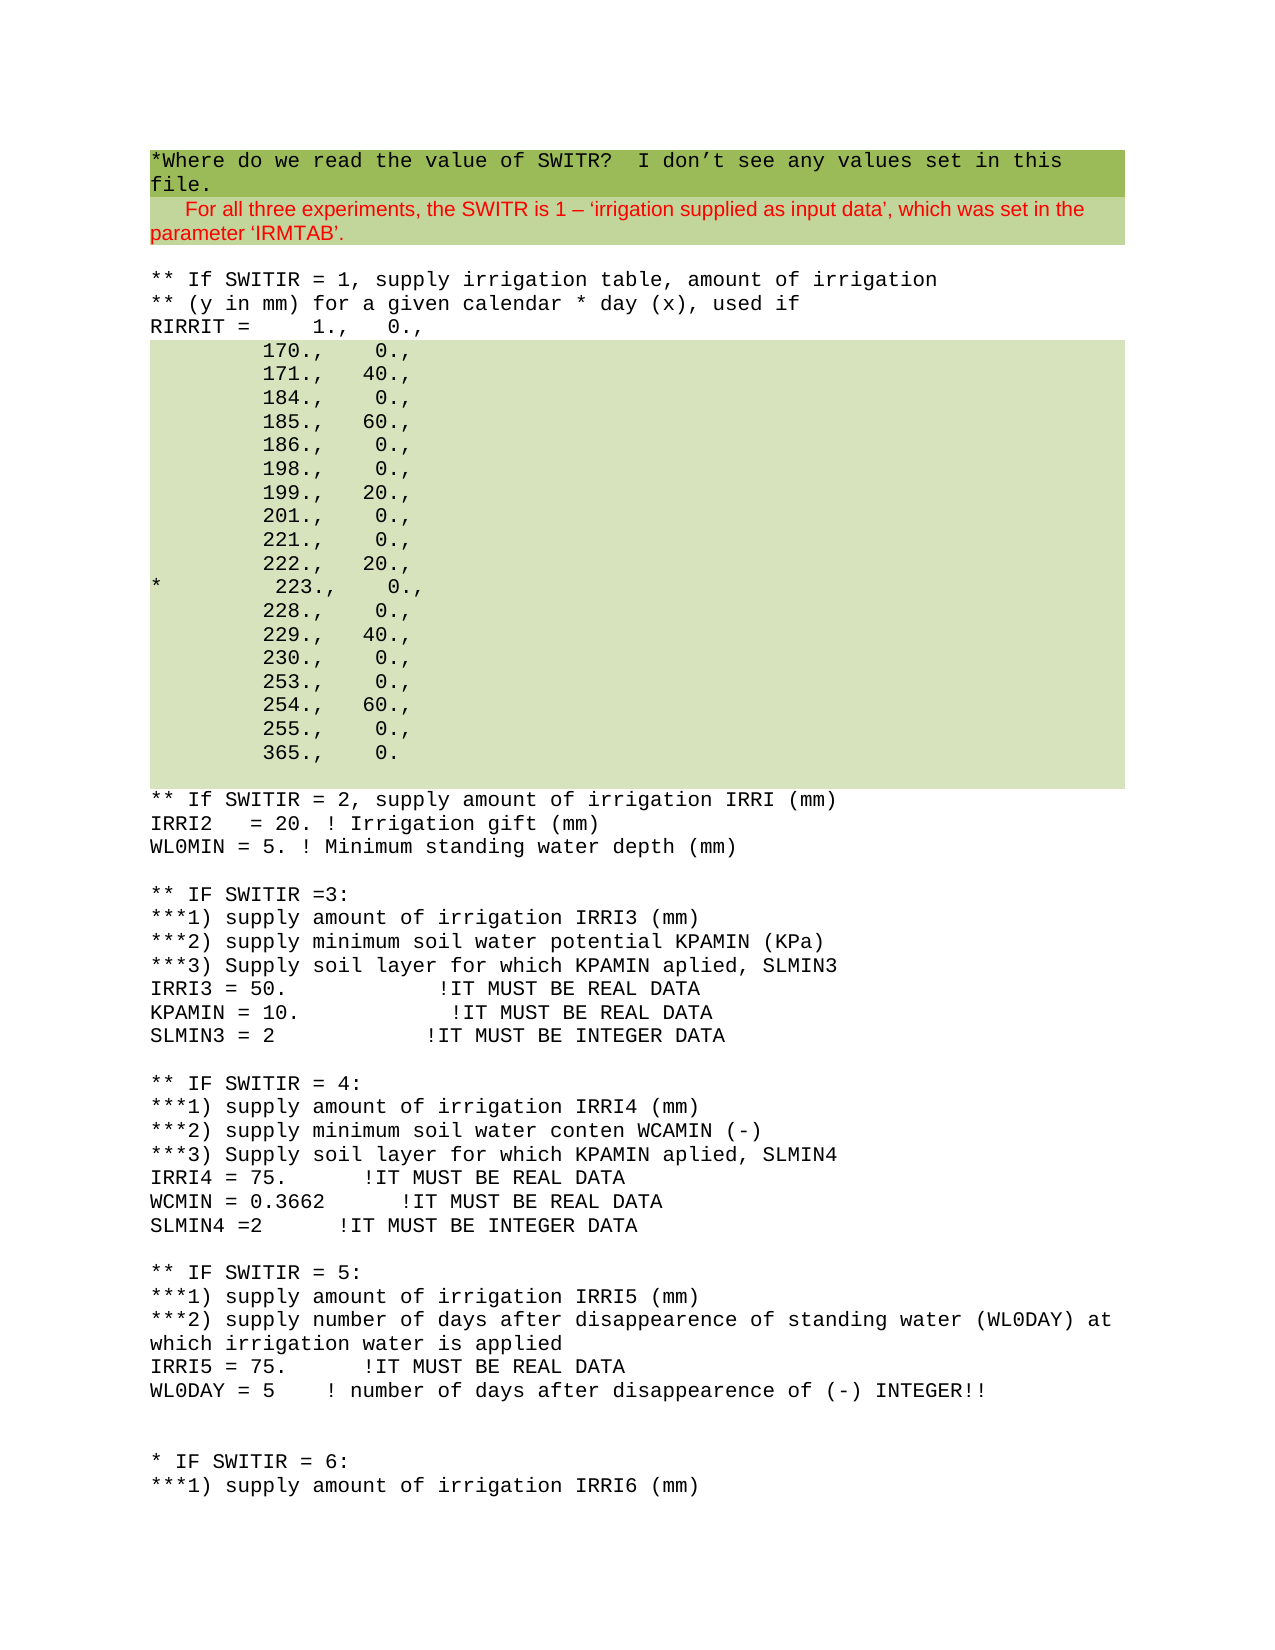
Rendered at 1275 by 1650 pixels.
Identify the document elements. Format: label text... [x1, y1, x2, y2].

text 228., 0., [150, 600, 1125, 623]
text 253., 0., [150, 671, 1125, 694]
text 170., 0., [150, 340, 1125, 363]
text 199., 20., [150, 482, 1125, 505]
text WL0MIN = 5. ! Minimum standing water depth (mm) [150, 836, 1125, 860]
text 184., 0., [150, 387, 1125, 411]
text ***1) supply amount of irrigation IRRI5 (mm) [150, 1286, 1125, 1309]
text ** (y in mm) for a given calendar * day (x), used if [150, 292, 1125, 316]
text ***1) supply amount of irrigation IRRI4 (mm) [150, 1096, 1125, 1120]
text ***2) supply minimum soil water potential KPAMIN (KPa) [150, 931, 1125, 954]
text ***1) supply amount of irrigation IRRI3 (mm) [150, 907, 1125, 931]
text ** IF SWITIR =3: [150, 884, 1125, 907]
text IRRI5 = 75. !IT MUST BE REAL DATA [150, 1357, 1125, 1380]
text 201., 0., [150, 505, 1125, 529]
text KPAMIN = 10. !IT MUST BE REAL DATA [150, 1002, 1125, 1026]
text SLMIN4 =2 !IT MUST BE INTEGER DATA [150, 1215, 1125, 1238]
text 229., 40., [150, 623, 1125, 647]
text WCMIN = 0.3662 !IT MUST BE REAL DATA [150, 1191, 1125, 1215]
text IRRI2 = 20. ! Irrigation gift (mm) [150, 813, 1125, 836]
text 222., 20., [150, 553, 1125, 576]
text 198., 0., [150, 458, 1125, 482]
text 230., 0., [150, 647, 1125, 671]
text 255., 0., [150, 718, 1125, 742]
text * IF SWITIR = 6: [150, 1451, 1125, 1475]
text 185., 60., [150, 411, 1125, 434]
text ** IF SWITIR = 4: [150, 1073, 1125, 1096]
text 171., 40., [150, 363, 1125, 387]
text 254., 60., [150, 694, 1125, 718]
text ** If SWITIR = 1, supply irrigation table, amount of irrigation [150, 269, 1125, 292]
text 221., 0., [150, 529, 1125, 553]
text ***2) supply number of days after disappearence of standing water (WL0DAY) at which irrigation water is applied [150, 1309, 1125, 1357]
text ** IF SWITIR = 5: [150, 1262, 1125, 1286]
text IRRI4 = 75. !IT MUST BE REAL DATA [150, 1167, 1125, 1191]
text ***3) Supply soil layer for which KPAMIN aplied, SLMIN4 [150, 1144, 1125, 1167]
list For all three experiments, the SWITR is 1 – ‘irrigation supplied as input data’, which was set in the parameter ‘IRMTAB’. [150, 197, 1125, 245]
text ***3) Supply soil layer for which KPAMIN aplied, SLMIN3 [150, 954, 1125, 978]
text 365., 0. [150, 742, 1125, 765]
text IRRI3 = 50. !IT MUST BE REAL DATA [150, 978, 1125, 1002]
text 186., 0., [150, 434, 1125, 458]
text *Where do we read the value of SWITR? I don’t see any values set in this file. [150, 150, 1125, 197]
text ***2) supply minimum soil water conten WCAMIN (-) [150, 1120, 1125, 1144]
text WL0DAY = 5 ! number of days after disappearence of (-) INTEGER!! [150, 1380, 1125, 1404]
text SLMIN3 = 2 !IT MUST BE INTEGER DATA [150, 1026, 1125, 1049]
text * 223., 0., [150, 576, 1125, 600]
text RIRRIT = 1., 0., [150, 316, 1125, 340]
text ** If SWITIR = 2, supply amount of irrigation IRRI (mm) [150, 789, 1125, 813]
text ***1) supply amount of irrigation IRRI6 (mm) [150, 1475, 1125, 1498]
